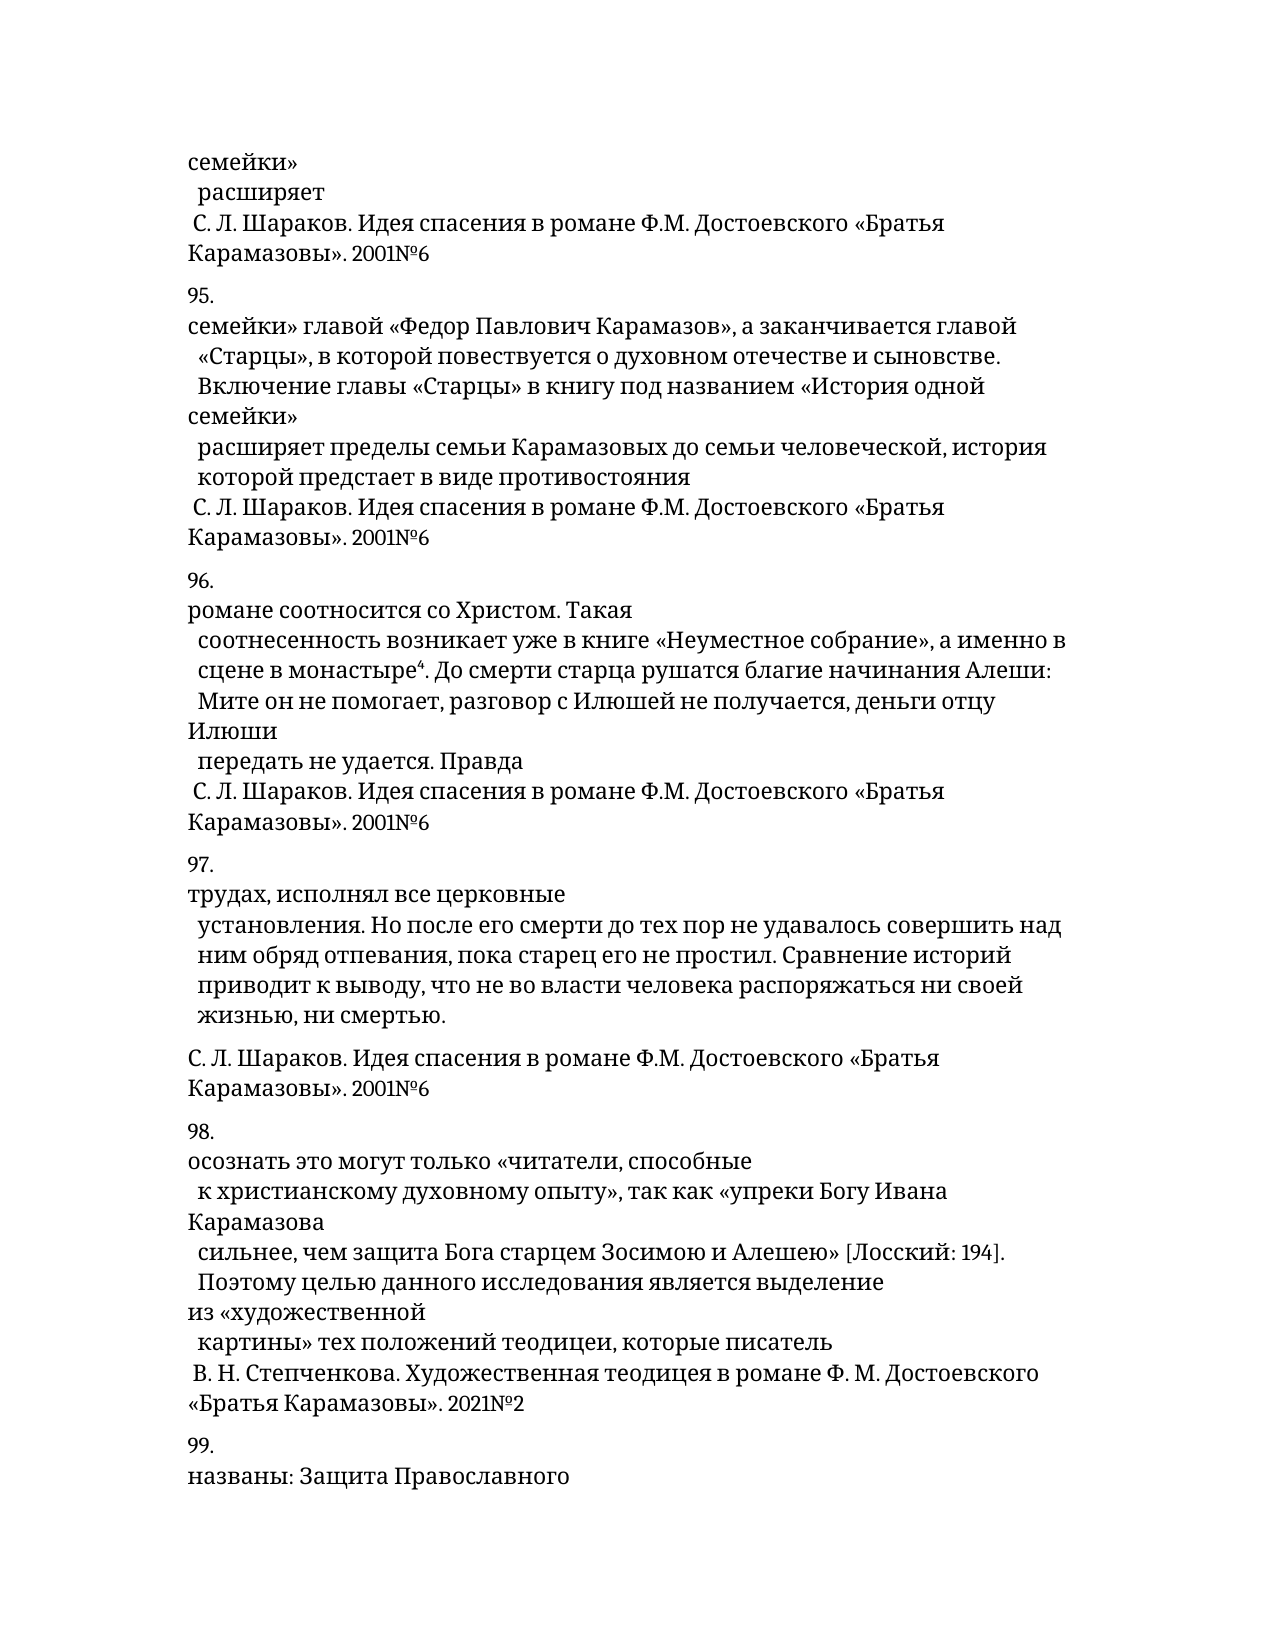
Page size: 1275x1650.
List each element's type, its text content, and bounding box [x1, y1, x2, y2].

text 95. семейки» главой «Федор Павлович Карамазов», а заканчивается главой «Старцы», в которой повествуется о духовном отечестве и сыновстве. Включение главы «Старцы» в книгу под названием «История одной семейки» расширяет пределы семьи Карамазовых до семьи человеческой, история которой предстает в виде противостояния С. Л. Шараков. Идея спасения в романе Ф.М. Достоевского «Братья Карамазовы». 2001№6 [187, 283, 1087, 551]
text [187, 1433, 1087, 1490]
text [187, 150, 1087, 267]
text 97. трудах, исполнял все церковные установления. Но после его смерти до тех пор не удавалось совершить над ним обряд отпевания, пока старец его не простил. Сравнение историй приводит к выводу, что не во власти человека распоряжаться ни своей жизнью, ни смертью. [187, 852, 1087, 1029]
text С. Л. Шараков. Идея спасения в романе Ф.М. Достоевского «Братья Карамазовы». 2001№6 [187, 1046, 1087, 1102]
text 96. романе соотносится со Христом. Такая соотнесенность возникает уже в книге «Неуместное собрание», а именно в сцене в монастыре⁴. До смерти старца рушатся благие начинания Алеши: Мите он не помогает, разговор с Илюшей не получается, деньги отцу Илюши передать не удается. Правда С. Л. Шараков. Идея спасения в романе Ф.М. Достоевского «Братья Карамазовы». 2001№6 [187, 568, 1087, 836]
text 98. осознать это могут только «читатели, способные к христианскому духовному опыту», так как «упреки Богу Ивана Карамазова сильнее, чем защита Бога старцем Зосимою и Алешею» [Лосский: 194]. Поэтому целью данного исследования является выделение из «художественной картины» тех положений теодицеи, которые писатель В. Н. Степченкова. Художественная теодицея в романе Ф. М. Достоевского «Братья Карамазовы». 2021№2 [187, 1119, 1087, 1417]
